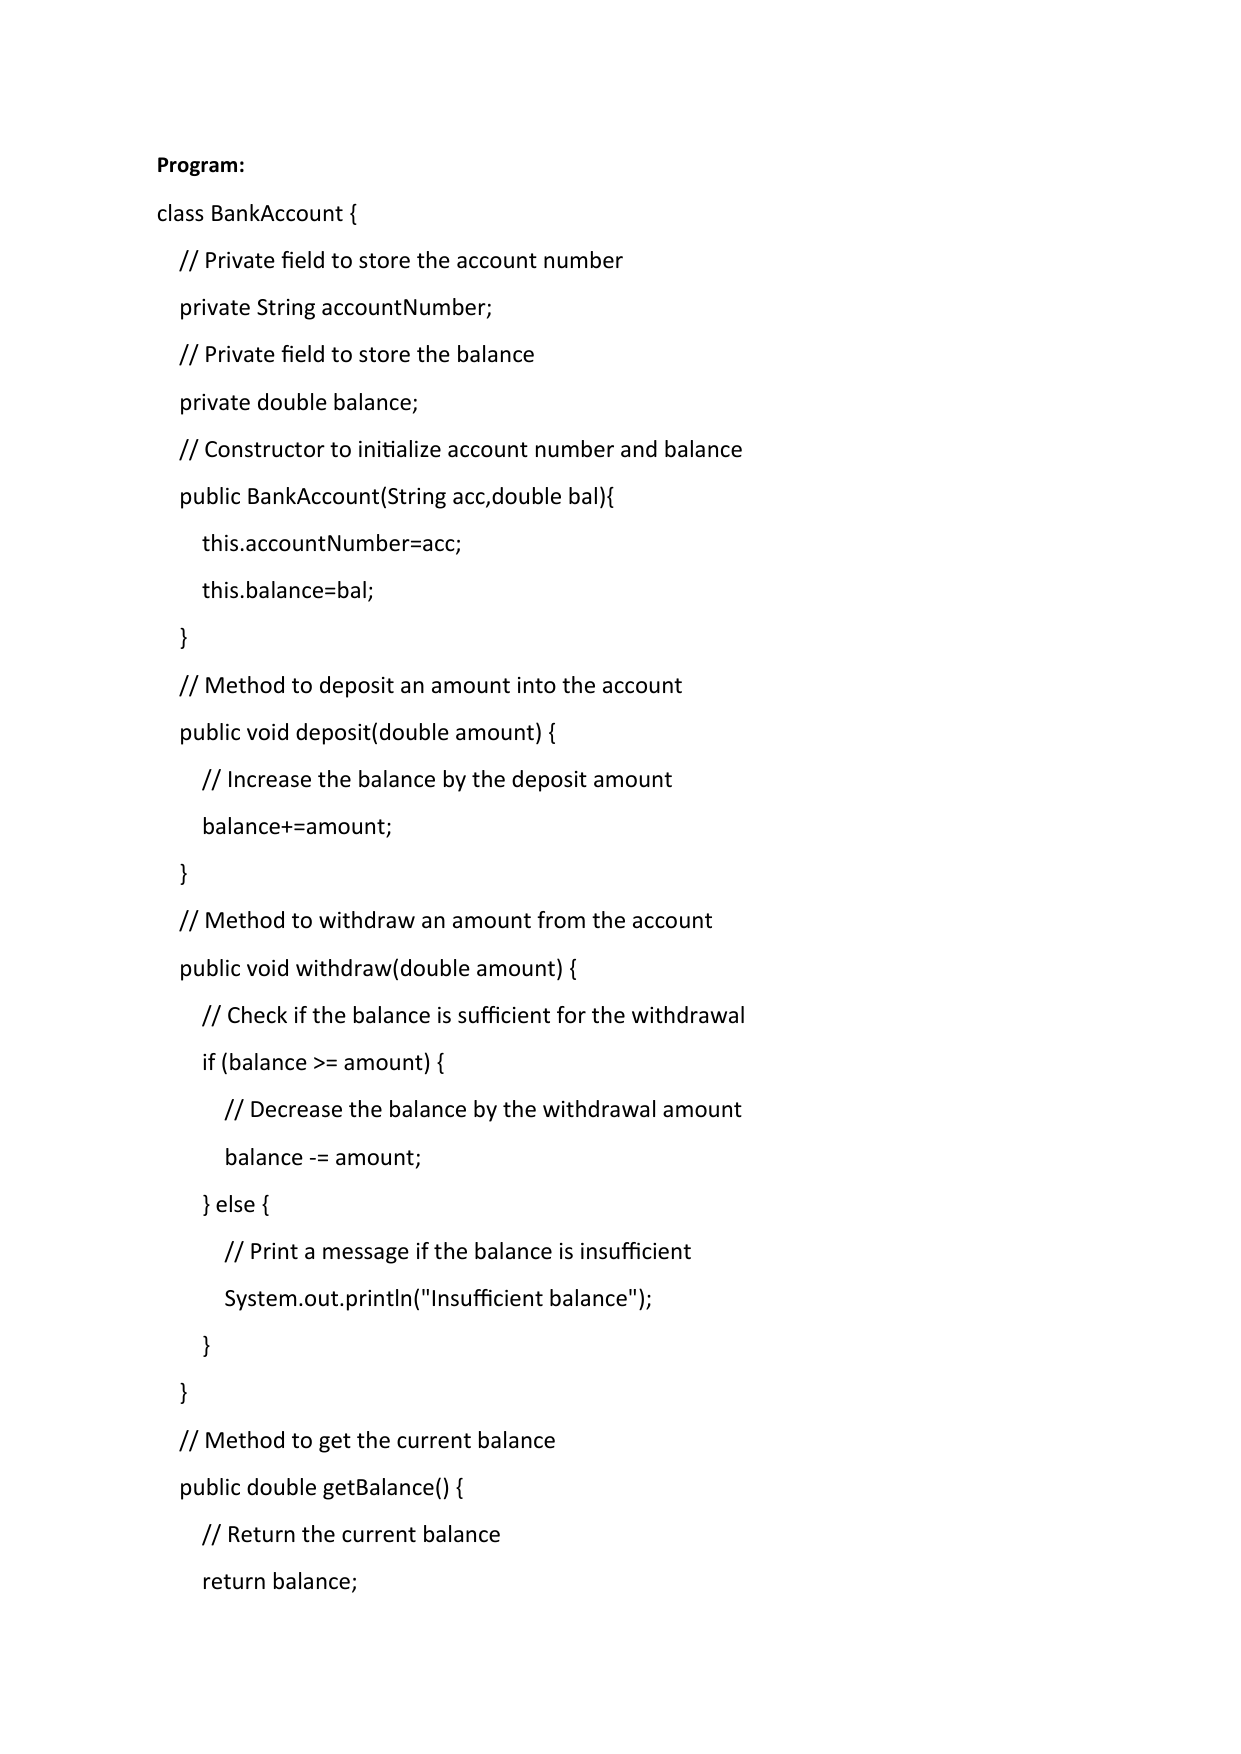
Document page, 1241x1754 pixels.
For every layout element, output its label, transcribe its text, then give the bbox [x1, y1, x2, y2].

text public void deposit(double amount) { [157, 716, 1090, 746]
text if (balance >= amount) { [157, 1046, 1090, 1077]
text // Private field to store the account number [157, 244, 1090, 274]
text // Method to withdraw an amount from the account [157, 905, 1090, 935]
text balance+=amount; [157, 810, 1090, 841]
text public BankAccount(String acc,double bal){ [157, 480, 1090, 511]
text balance -= amount; [157, 1141, 1090, 1171]
text public void withdraw(double amount) { [157, 952, 1090, 982]
text Program: [157, 150, 1090, 178]
text System.out.println("Insufficient balance"); [157, 1282, 1090, 1313]
text } [157, 1377, 1090, 1407]
text // Decrease the balance by the withdrawal amount [157, 1093, 1090, 1124]
text // Print a message if the balance is insufficient [157, 1235, 1090, 1266]
text } else { [157, 1188, 1090, 1218]
text this.balance=bal; [157, 574, 1090, 605]
text // Check if the balance is sufficient for the withdrawal [157, 999, 1090, 1029]
text private String accountNumber; [157, 291, 1090, 322]
text // Return the current balance [157, 1518, 1090, 1549]
text } [157, 622, 1090, 652]
text public double getBalance() { [157, 1471, 1090, 1501]
text // Private field to store the balance [157, 338, 1090, 369]
text // Constructor to initialize account number and balance [157, 433, 1090, 463]
text } [157, 857, 1090, 888]
text // Increase the balance by the deposit amount [157, 763, 1090, 794]
text // Method to get the current balance [157, 1424, 1090, 1454]
text this.accountNumber=acc; [157, 527, 1090, 558]
text private double balance; [157, 386, 1090, 416]
text } [157, 1329, 1090, 1360]
text class BankAccount { [157, 197, 1090, 227]
text return balance; [157, 1565, 1090, 1596]
text // Method to deposit an amount into the account [157, 669, 1090, 699]
